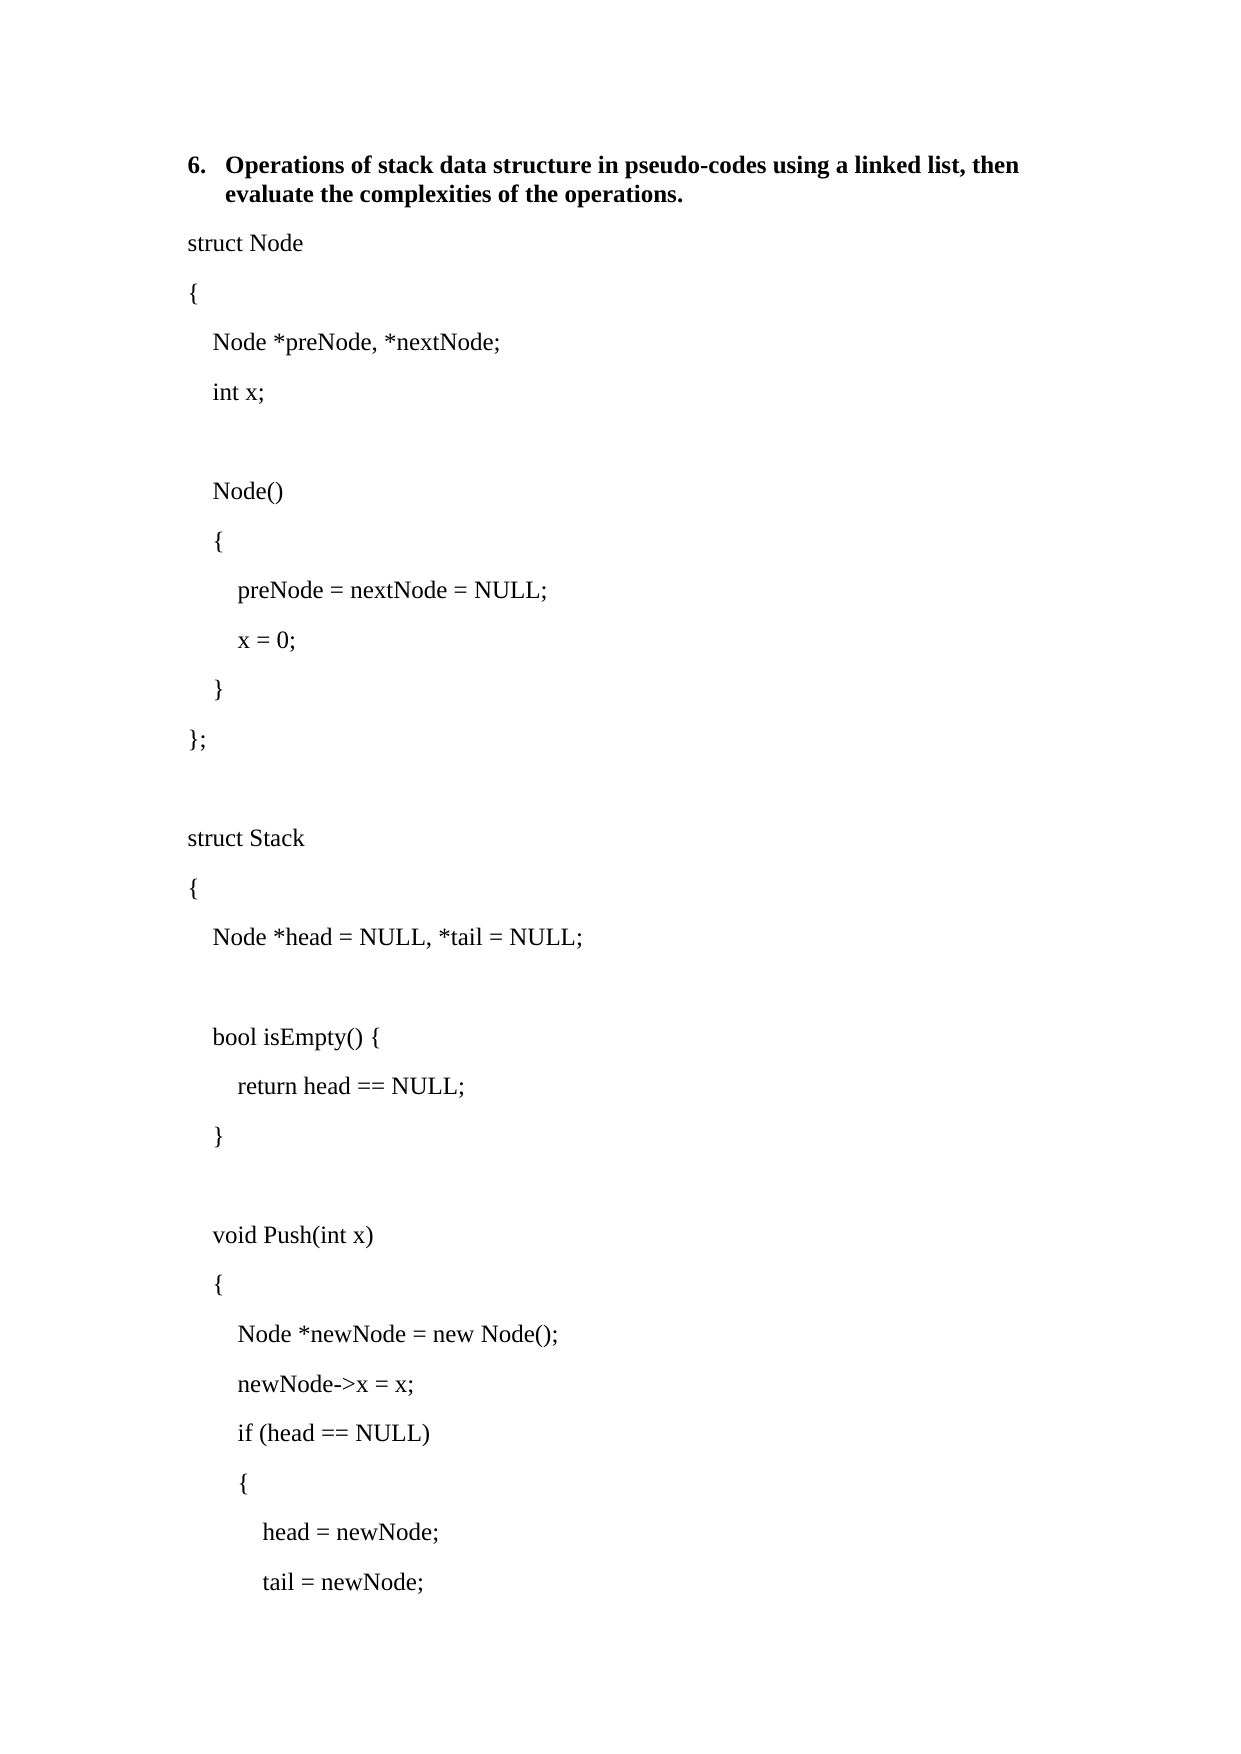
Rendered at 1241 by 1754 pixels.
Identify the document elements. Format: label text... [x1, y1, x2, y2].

list return head == NULL; [187, 1071, 1053, 1100]
list preNode = nextNode = NULL; [187, 575, 1053, 604]
list struct Stack [187, 823, 1053, 852]
list } [187, 674, 1053, 703]
list tail = newNode; [187, 1567, 1053, 1596]
list struct Node [187, 228, 1053, 257]
list bool isEmpty() { [187, 1022, 1053, 1050]
list Node *head = NULL, *tail = NULL; [187, 922, 1053, 951]
list Node *newNode = new Node(); [187, 1319, 1053, 1348]
list Node() [187, 476, 1053, 505]
list } [187, 1121, 1053, 1149]
list x = 0; [187, 625, 1053, 654]
list }; [187, 724, 1053, 753]
list newNode->x = x; [187, 1369, 1053, 1397]
list Operations of stack data structure in pseudo-codes using a linked list, then evaluate the complexities of the operations. [187, 150, 1053, 207]
list int x; [187, 377, 1053, 406]
list { [187, 526, 1053, 554]
list { [187, 278, 1053, 307]
list { [187, 1468, 1053, 1497]
list if (head == NULL) [187, 1418, 1053, 1447]
list head = newNode; [187, 1517, 1053, 1546]
list { [187, 1269, 1053, 1298]
list Node *preNode, *nextNode; [187, 327, 1053, 356]
list void Push(int x) [187, 1220, 1053, 1249]
list { [187, 873, 1053, 902]
